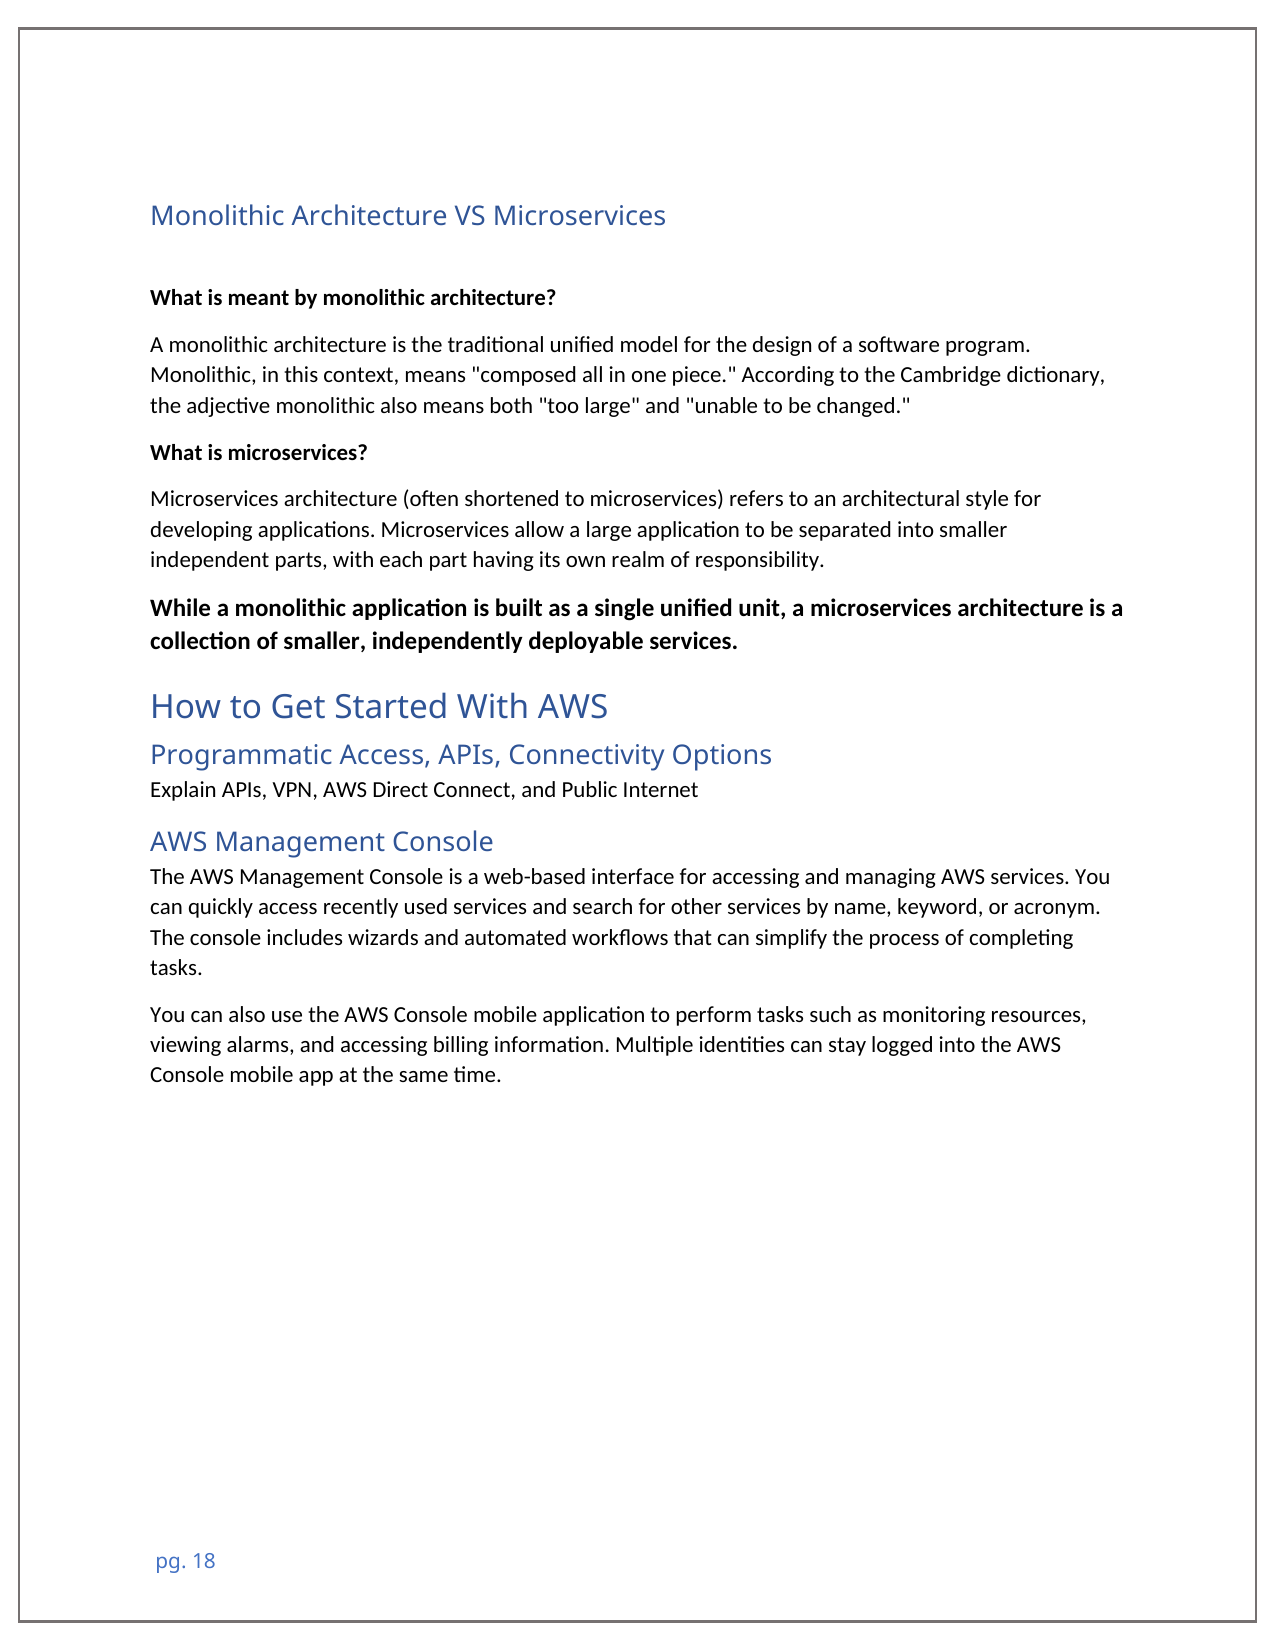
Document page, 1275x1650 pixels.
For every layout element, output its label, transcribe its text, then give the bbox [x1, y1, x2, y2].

text What is microservices? [150, 438, 1125, 466]
text While a monolithic application is built as a single unified unit, a microservices architecture is a collection of smaller, independently deployable services. [150, 592, 1125, 655]
text Explain APIs, VPN, AWS Direct Connect, and Public Internet [150, 776, 1125, 804]
subtitle Programmatic Access, APIs, Connectivity Options [150, 736, 1125, 773]
subtitle AWS Management Console [150, 822, 1125, 859]
subtitle How to Get Started With AWS [150, 683, 1125, 728]
text What is meant by monolithic architecture? [150, 283, 1125, 312]
subtitle Monolithic Architecture VS Microservices [150, 197, 1125, 234]
text A monolithic architecture is the traditional unified model for the design of a software program. Monolithic, in this context, means "composed all in one piece." According to the Cambridge dictionary, the adjective monolithic also means both "too large" and "unable to be changed." [150, 330, 1125, 419]
text You can also use the AWS Console mobile application to perform tasks such as monitoring resources, viewing alarms, and accessing billing information. Multiple identities can stay logged into the AWS Console mobile app at the same time. [150, 1000, 1125, 1088]
text Microservices architecture (often shortened to microservices) refers to an architectural style for developing applications. Microservices allow a large application to be separated into smaller independent parts, with each part having its own realm of responsibility. [150, 484, 1125, 573]
text The AWS Management Console is a web-based interface for accessing and managing AWS services. You can quickly access recently used services and search for other services by name, keyword, or acronym. The console includes wizards and automated workflows that can simplify the process of completing tasks. [150, 862, 1125, 981]
